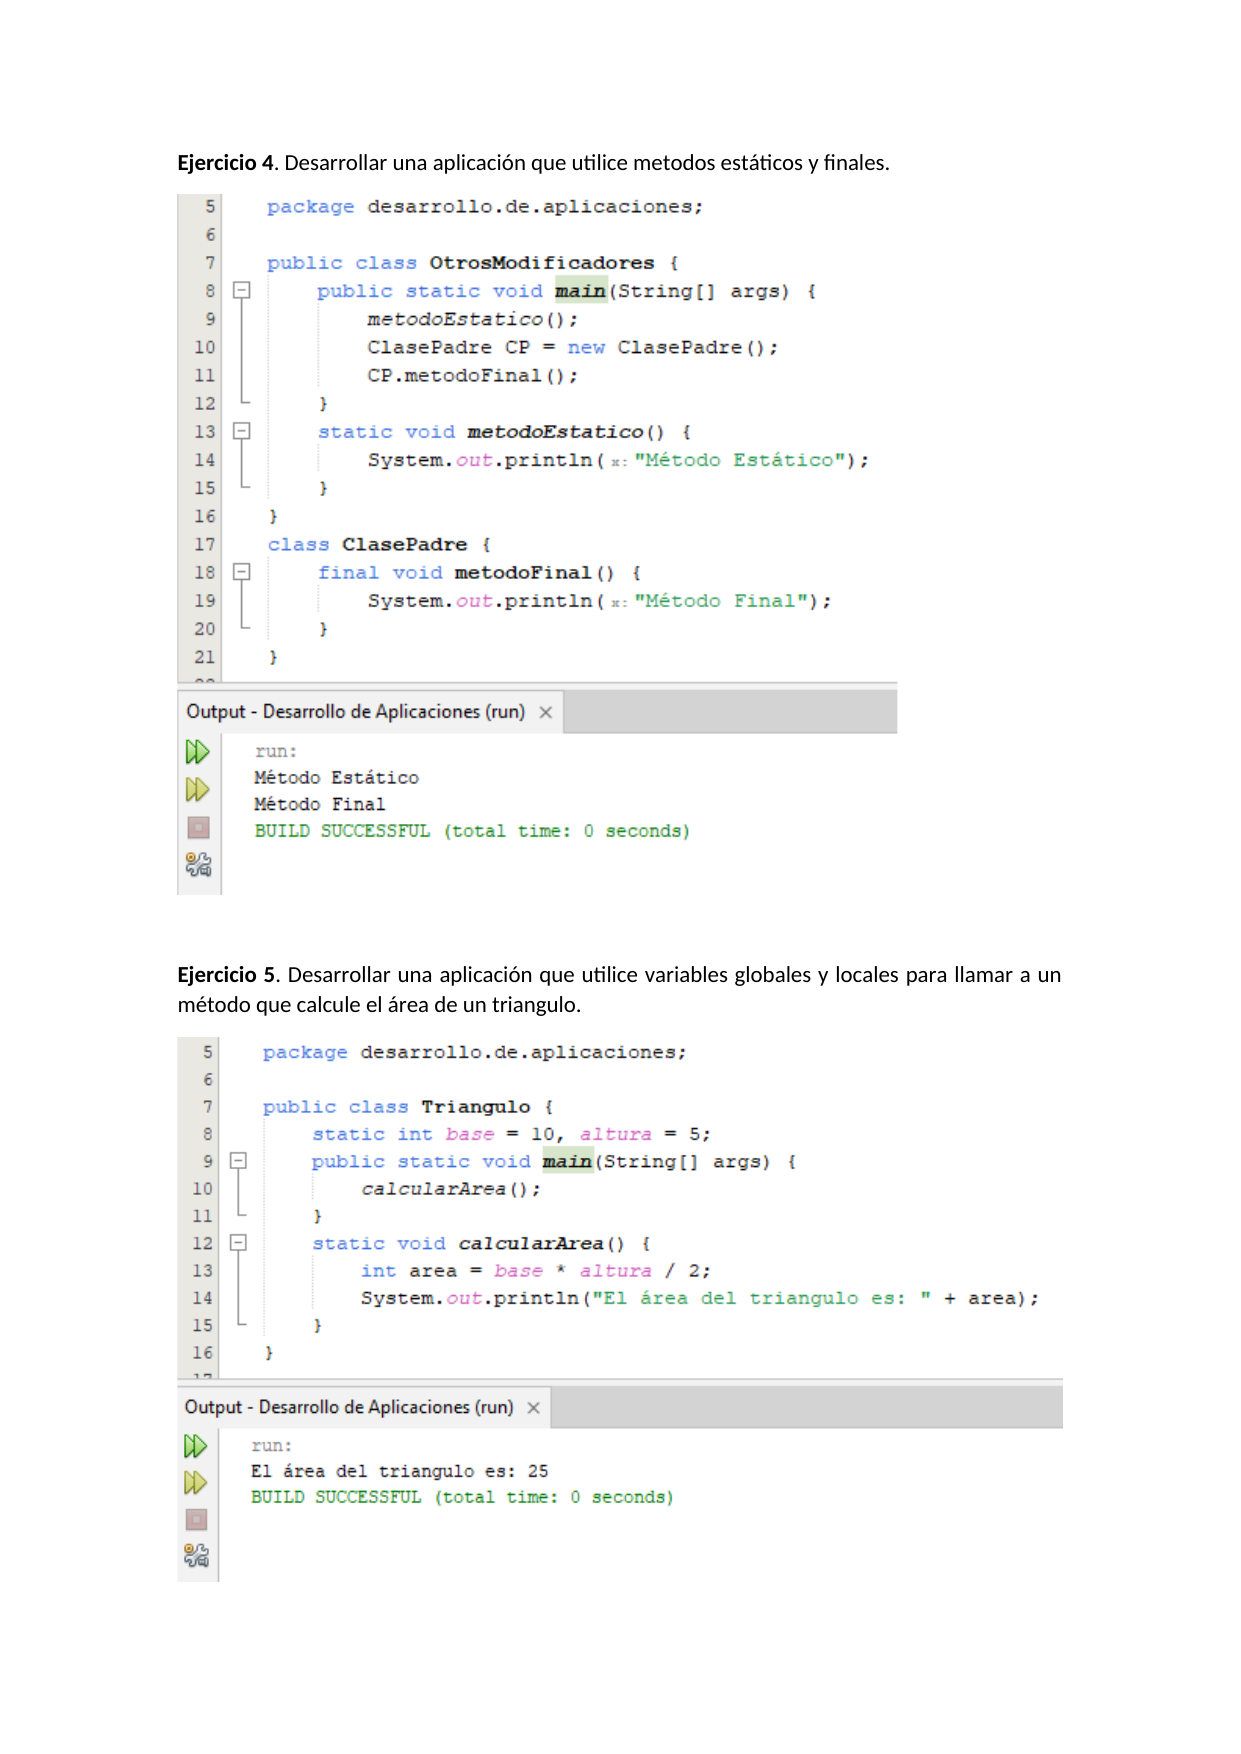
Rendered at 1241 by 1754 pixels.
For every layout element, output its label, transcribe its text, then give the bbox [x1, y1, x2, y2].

text Ejercicio 4. Desarrollar una aplicación que utilice metodos estáticos y finales. [177, 148, 1063, 176]
text Ejercicio 5. Desarrollar una aplicación que utilice variables globales y locales para llamar a un método que calcule el área de un triangulo. [177, 960, 1063, 1018]
picture [177, 1037, 1063, 1582]
picture [177, 194, 898, 895]
